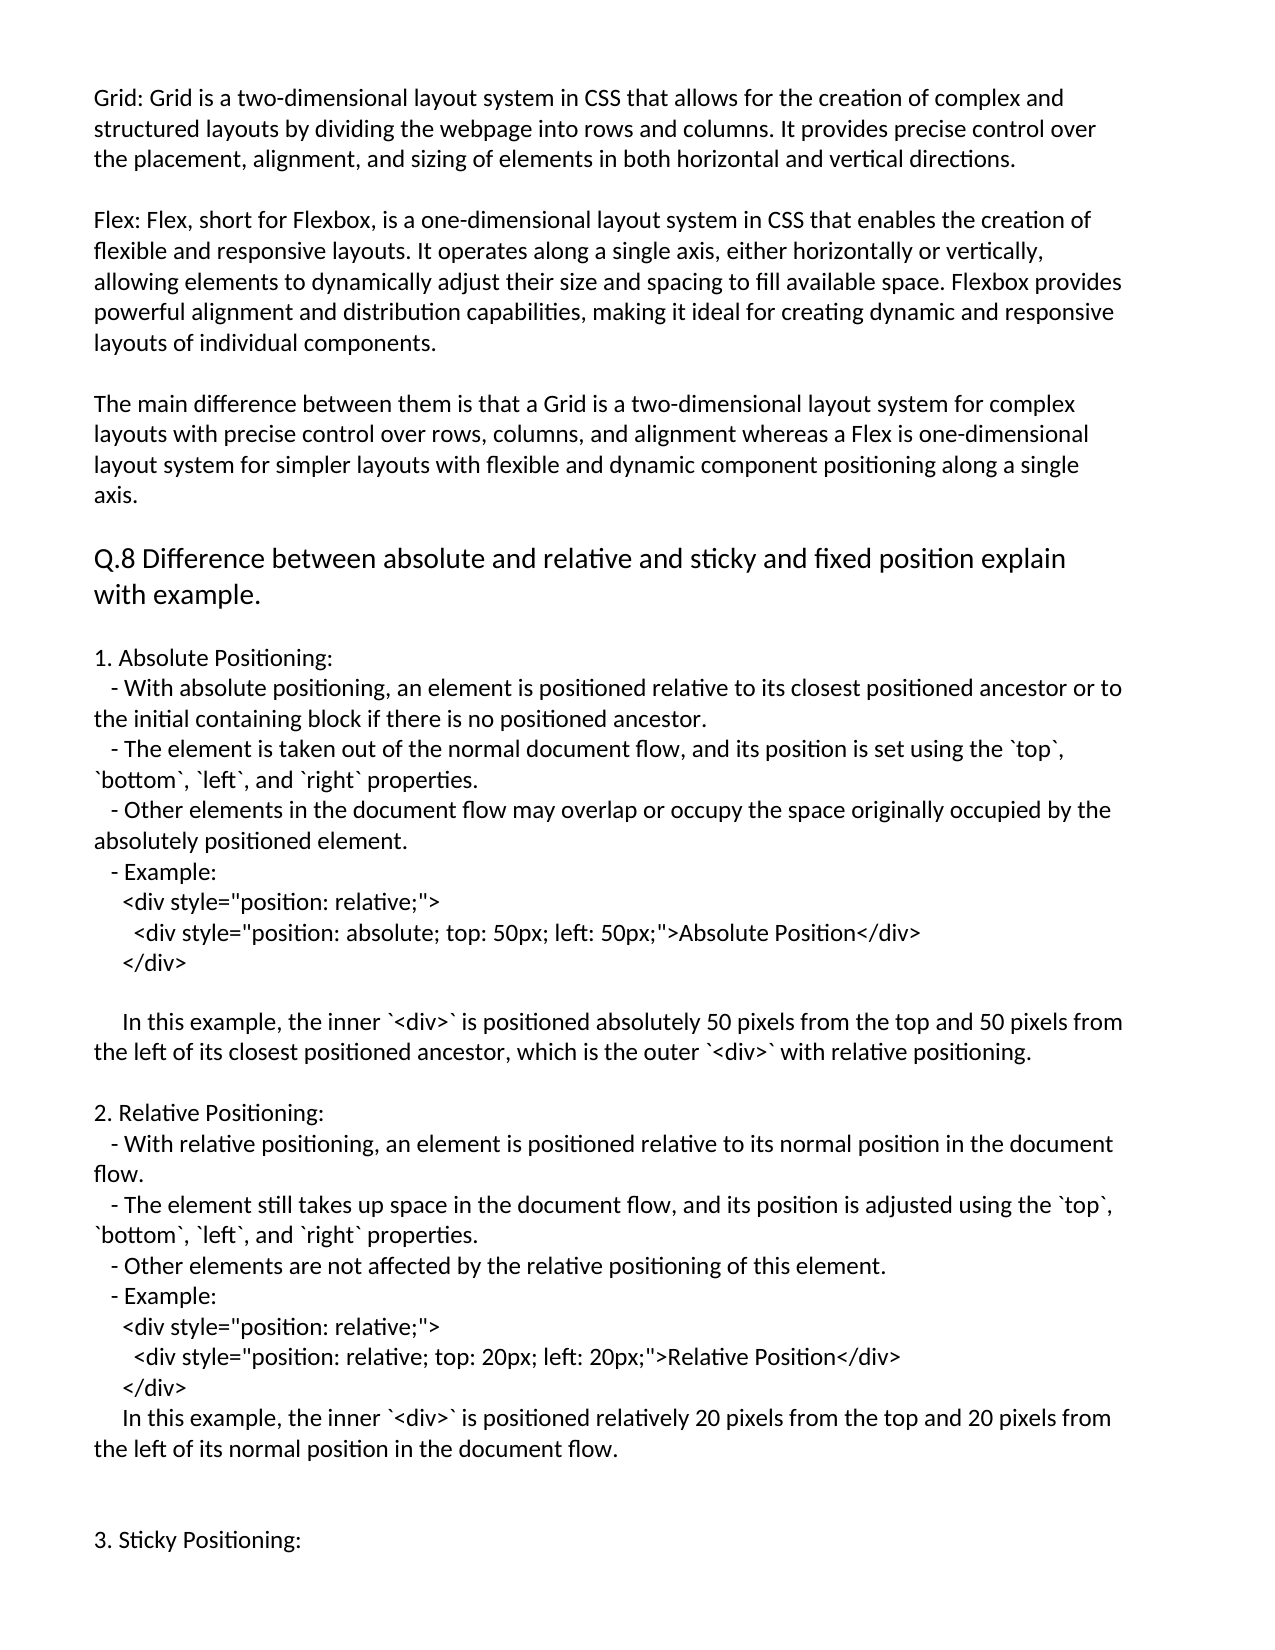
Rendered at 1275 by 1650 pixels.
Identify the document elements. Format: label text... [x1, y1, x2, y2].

text Grid: Grid is a two-dimensional layout system in CSS that allows for the creation of complex and structured layouts by dividing the webpage into rows and columns. It provides precise control over the placement, alignment, and sizing of elements in both horizontal and vertical directions. [94, 82, 1125, 174]
text <div style="position: relative; top: 20px; left: 20px;">Relative Position</div> [94, 1342, 1125, 1372]
text - Example: [94, 1281, 1125, 1311]
text In this example, the inner `<div>` is positioned relatively 20 pixels from the top and 20 pixels from the left of its normal position in the document flow. [94, 1403, 1125, 1464]
text - With absolute positioning, an element is positioned relative to its closest positioned ancestor or to the initial containing block if there is no positioned ancestor. [94, 673, 1125, 734]
text - Example: [94, 856, 1125, 886]
text </div> [94, 947, 1125, 1006]
text 3. Sticky Positioning: [94, 1525, 1125, 1555]
text <div style="position: relative;"> [94, 1311, 1125, 1342]
text <div style="position: absolute; top: 50px; left: 50px;">Absolute Position</div> [94, 917, 1125, 947]
text In this example, the inner `<div>` is positioned absolutely 50 pixels from the top and 50 pixels from the left of its closest positioned ancestor, which is the outer `<div>` with relative positioning. [94, 1006, 1125, 1067]
text Flex: Flex, short for Flexbox, is a one-dimensional layout system in CSS that enables the creation of flexible and responsive layouts. It operates along a single axis, either horizontally or vertically, allowing elements to dynamically adjust their size and spacing to fill available space. Flexbox provides powerful alignment and distribution capabilities, making it ideal for creating dynamic and responsive layouts of individual components. [94, 204, 1125, 357]
text - Other elements in the document flow may overlap or occupy the space originally occupied by the absolutely positioned element. [94, 795, 1125, 856]
text - The element is taken out of the normal document flow, and its position is set using the `top`, `bottom`, `left`, and `right` properties. [94, 734, 1125, 795]
text </div> [94, 1372, 1125, 1403]
text 1. Absolute Positioning: [94, 642, 1125, 673]
text - With relative positioning, an element is positioned relative to its normal position in the document flow. [94, 1128, 1125, 1189]
text - Other elements are not affected by the relative positioning of this element. [94, 1250, 1125, 1281]
text 2. Relative Positioning: [94, 1097, 1125, 1128]
text - The element still takes up space in the document flow, and its position is adjusted using the `top`, `bottom`, `left`, and `right` properties. [94, 1189, 1125, 1250]
text Q.8 Difference between absolute and relative and sticky and fixed position explain with example. [94, 540, 1125, 612]
text <div style="position: relative;"> [94, 886, 1125, 917]
text The main difference between them is that a Grid is a two-dimensional layout system for complex layouts with precise control over rows, columns, and alignment whereas a Flex is one-dimensional layout system for simpler layouts with flexible and dynamic component positioning along a single axis. [94, 388, 1125, 510]
